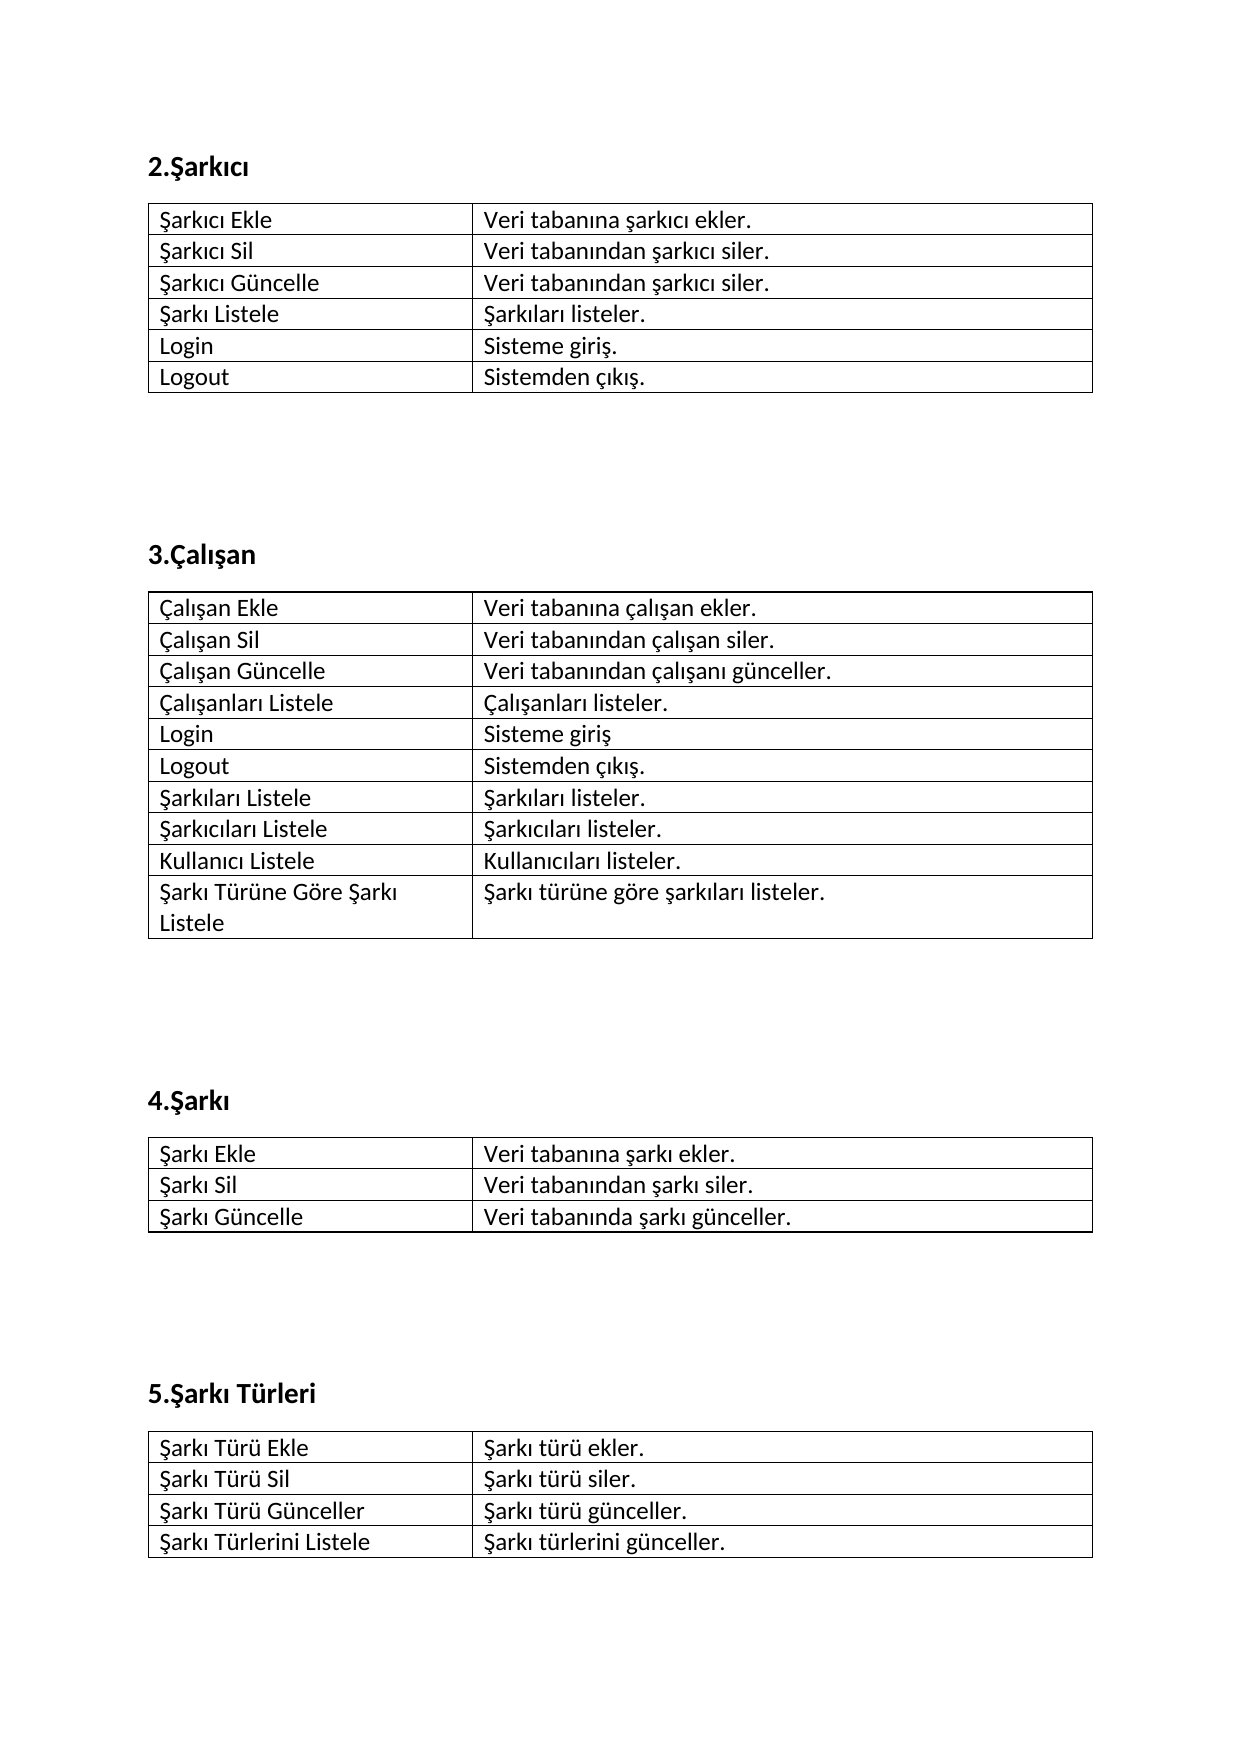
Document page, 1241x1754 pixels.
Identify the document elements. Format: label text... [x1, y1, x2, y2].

table_cell Veri tabanından şarkı siler. [473, 1169, 1092, 1200]
table_cell Login [149, 719, 472, 749]
table_cell Şarkıcı Güncelle [149, 267, 472, 297]
table_cell Çalışan Sil [149, 624, 472, 654]
table_cell Kullanıcı Listele [149, 845, 472, 875]
table_cell Şarkıları listeler. [473, 782, 1092, 812]
table_cell Veri tabanında şarkı günceller. [473, 1201, 1092, 1231]
table_cell Şarkı Türü Sil [149, 1463, 472, 1494]
text 2.Şarkıcı [148, 148, 1093, 183]
table_cell Kullanıcıları listeler. [473, 845, 1092, 875]
table_cell Şarkıcıları Listele [149, 813, 472, 844]
table_cell Şarkı türlerini günceller. [473, 1526, 1092, 1557]
table_header Veri tabanına şarkıcı ekler. [473, 204, 1092, 234]
text 5.Şarkı Türleri [148, 1376, 1093, 1411]
table_cell Şarkıcıları listeler. [473, 813, 1092, 844]
table_cell Sistemden çıkış. [473, 750, 1092, 781]
table_cell Şarkı türüne göre şarkıları listeler. [473, 876, 1092, 937]
text 4.Şarkı [148, 1082, 1093, 1117]
table_cell Logout [149, 750, 472, 781]
table_cell Çalışanları Listele [149, 687, 472, 718]
table_cell Şarkıcı Sil [149, 235, 472, 266]
table_cell Veri tabanından şarkıcı siler. [473, 267, 1092, 297]
table_header Veri tabanına çalışan ekler. [473, 593, 1092, 623]
table_cell Veri tabanından şarkıcı siler. [473, 235, 1092, 266]
text 3.Çalışan [148, 536, 1093, 572]
table_cell Şarkı Listele [149, 299, 472, 329]
table_header Şarkıcı Ekle [149, 204, 472, 234]
table_cell Şarkı Türüne Göre Şarkı Listele [149, 876, 472, 937]
table_cell Login [149, 330, 472, 361]
table_cell Çalışanları listeler. [473, 687, 1092, 718]
table_cell Logout [149, 362, 472, 392]
table_cell Şarkı Türlerini Listele [149, 1526, 472, 1557]
table_cell Çalışan Güncelle [149, 656, 472, 686]
table_cell Şarkı türü siler. [473, 1463, 1092, 1494]
table_cell Şarkıları Listele [149, 782, 472, 812]
table_cell Şarkı türü günceller. [473, 1495, 1092, 1525]
table_cell Sisteme giriş. [473, 330, 1092, 361]
table_header Çalışan Ekle [149, 593, 472, 623]
table_cell Sistemden çıkış. [473, 362, 1092, 392]
table_cell Şarkı Türü Günceller [149, 1495, 472, 1525]
table_cell Veri tabanından çalışanı günceller. [473, 656, 1092, 686]
table_header Şarkı Türü Ekle [149, 1432, 472, 1462]
table_cell Şarkıları listeler. [473, 299, 1092, 329]
table_header Şarkı Ekle [149, 1138, 472, 1168]
table_cell Sisteme giriş [473, 719, 1092, 749]
table_cell Veri tabanından çalışan siler. [473, 624, 1092, 654]
table_header Veri tabanına şarkı ekler. [473, 1138, 1092, 1168]
table_cell Şarkı Sil [149, 1169, 472, 1200]
table_header Şarkı türü ekler. [473, 1432, 1092, 1462]
table_cell Şarkı Güncelle [149, 1201, 472, 1231]
